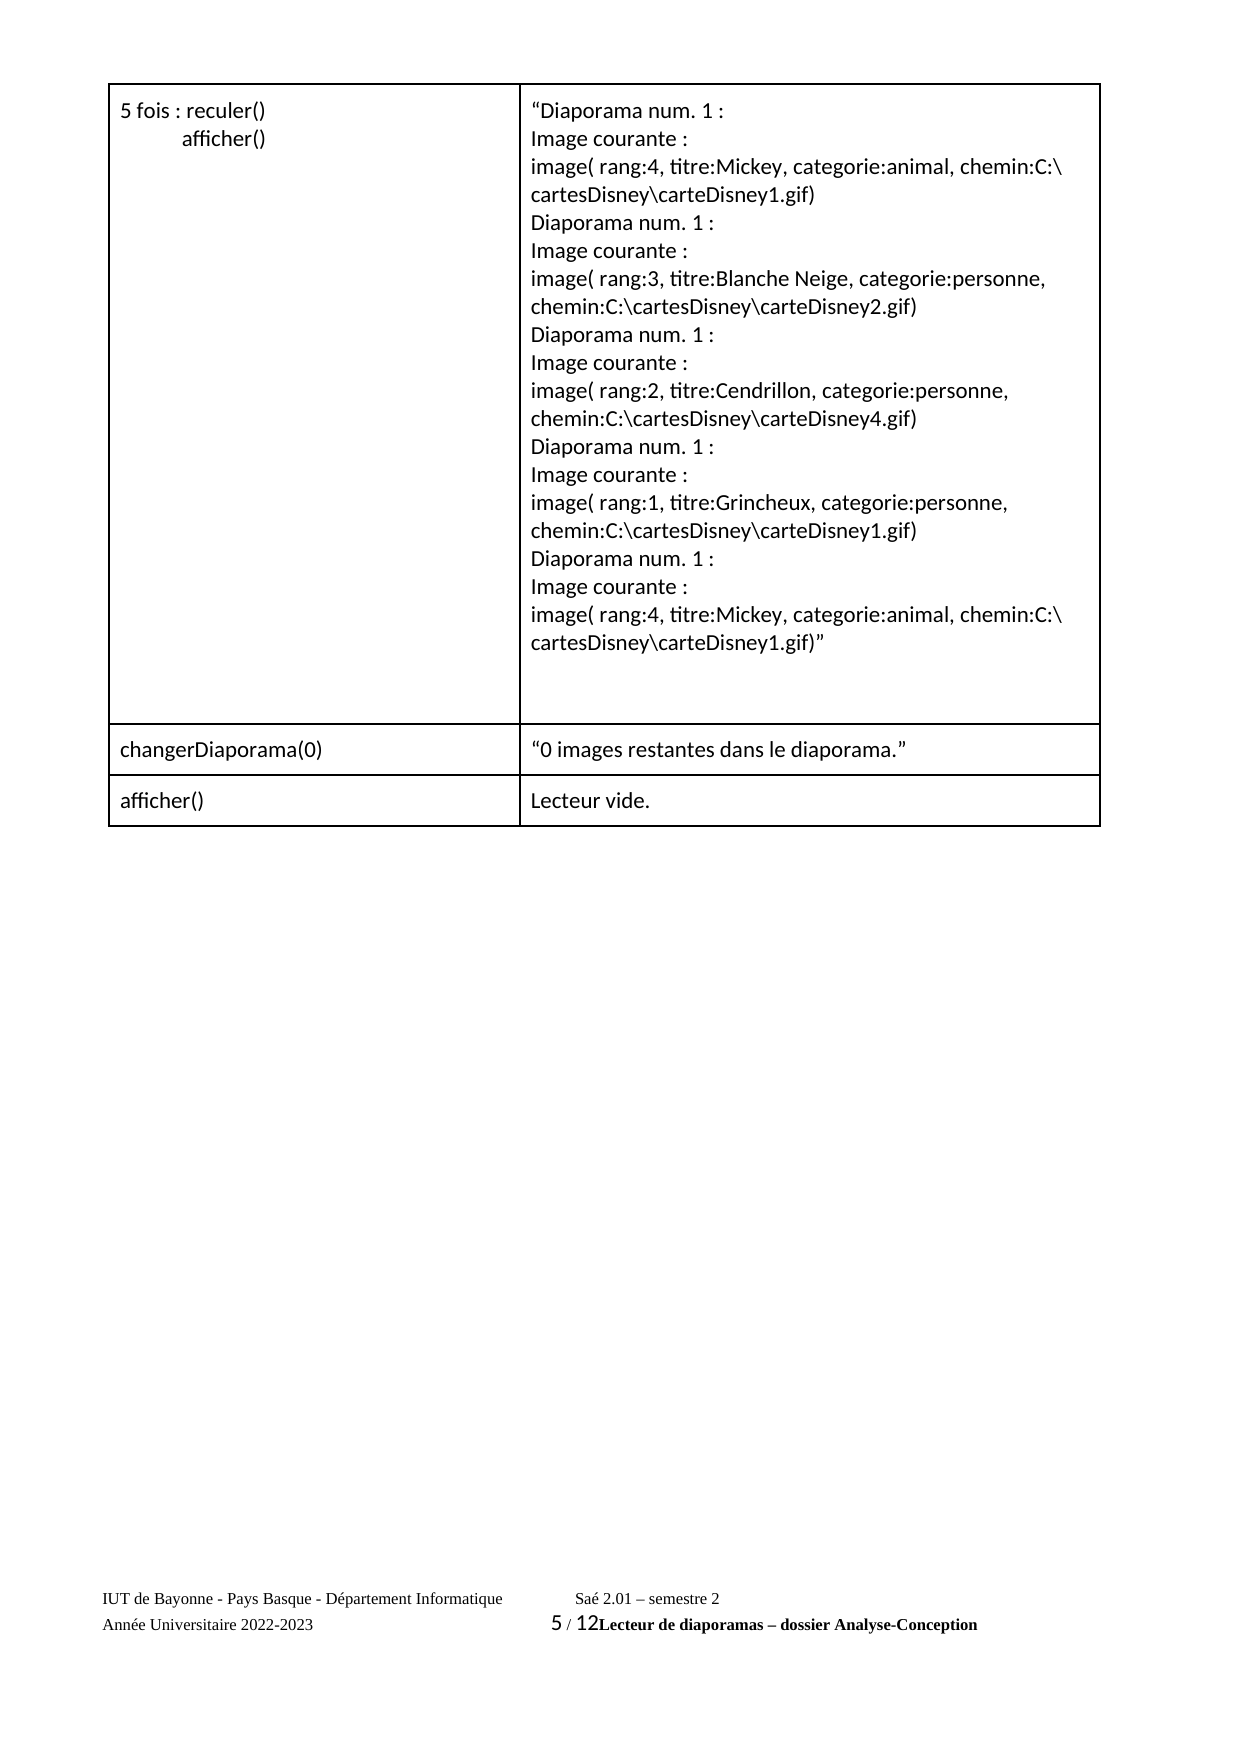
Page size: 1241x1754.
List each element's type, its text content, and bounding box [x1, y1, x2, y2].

table_cell afficher() [110, 776, 519, 824]
table_cell Lecteur vide. [521, 776, 1099, 824]
table_cell 5 fois : reculer() afficher() [110, 85, 519, 723]
table_cell changerDiaporama(0) [110, 725, 519, 774]
table_cell “0 images restantes dans le diaporama.” [521, 725, 1099, 774]
